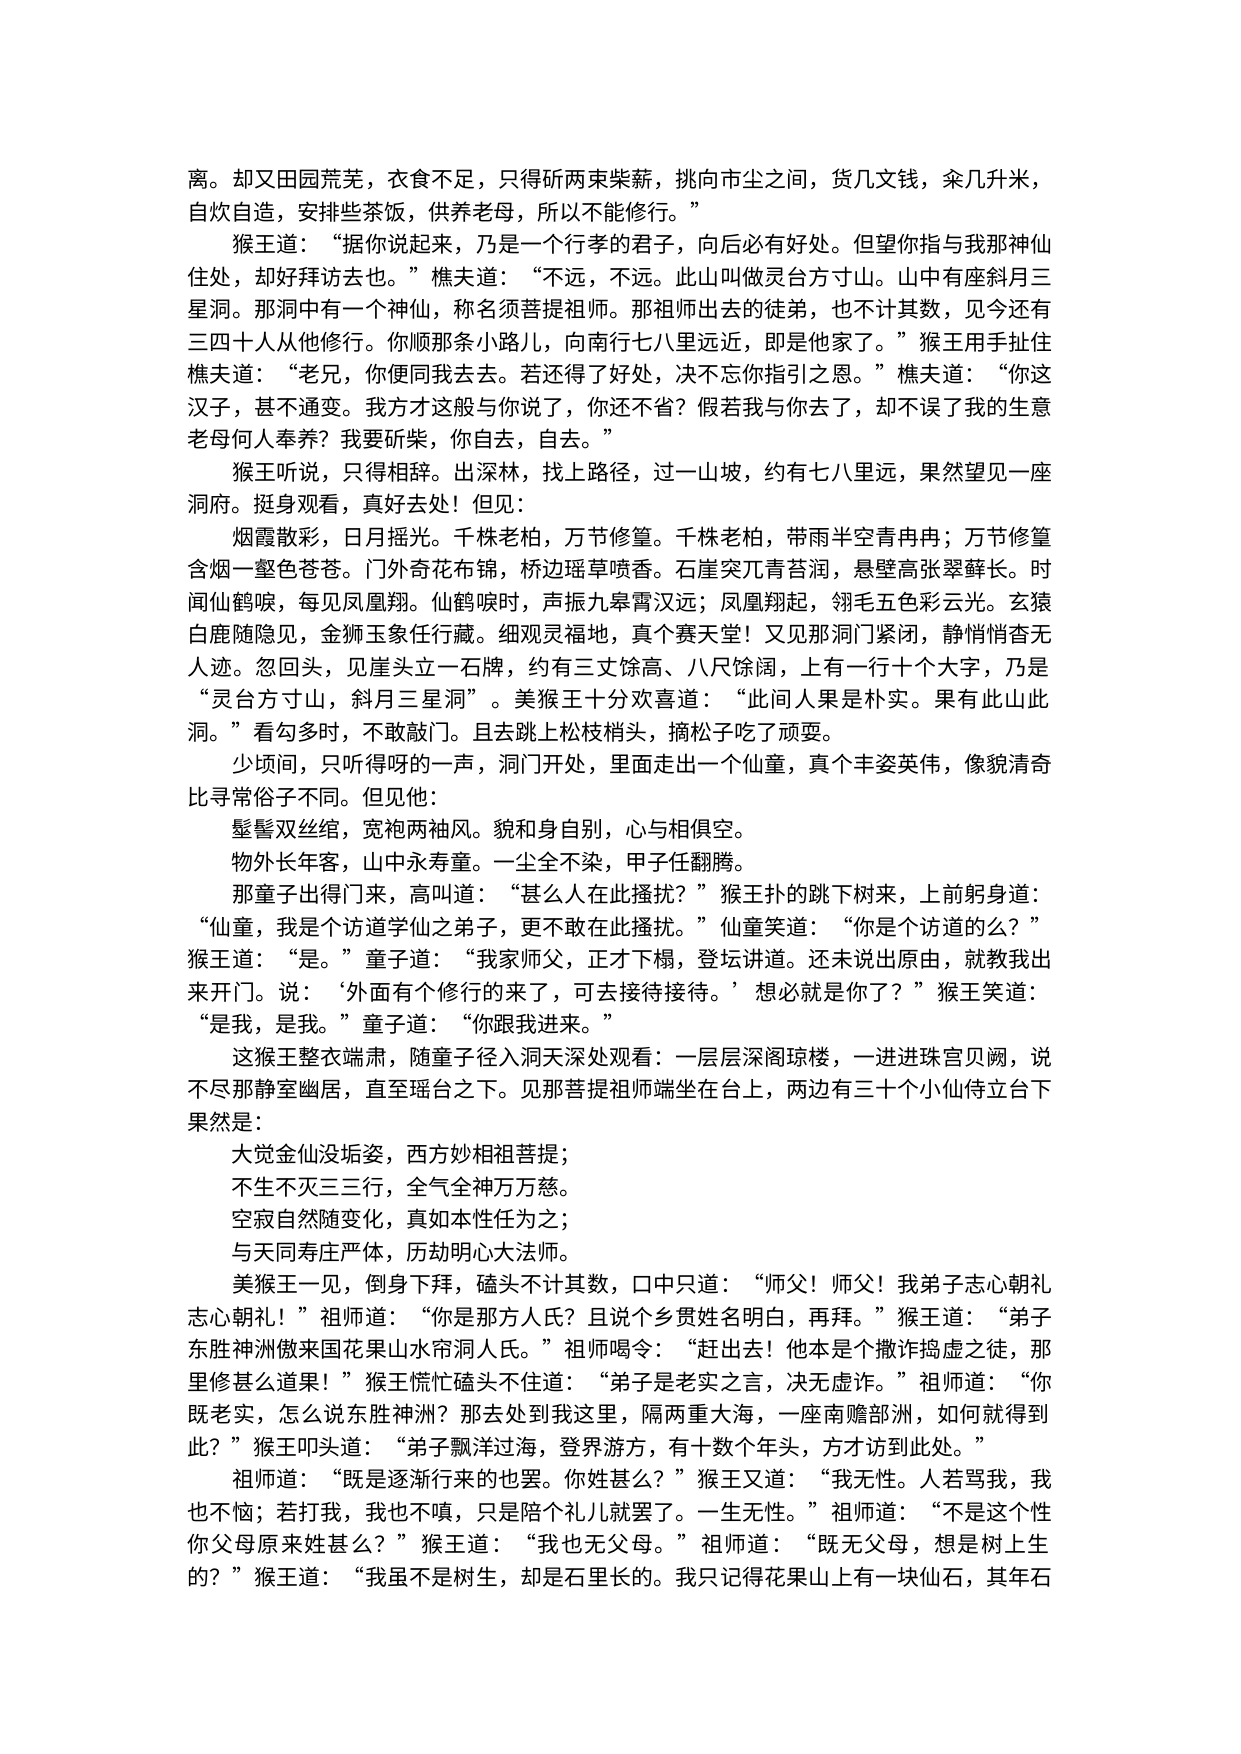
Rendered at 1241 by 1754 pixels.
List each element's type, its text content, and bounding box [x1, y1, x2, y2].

text 烟霞散彩，日月摇光。千株老柏，万节修篁。千株老柏，带雨半空青冉冉；万节修篁，含烟一壑色苍苍。门外奇花布锦，桥边瑶草喷香。石崖突兀青苔润，悬壁高张翠藓长。时闻仙鹤唳，每见凤凰翔。仙鹤唳时，声振九皋霄汉远；凤凰翔起，翎毛五色彩云光。玄猿白鹿随隐见，金狮玉象任行藏。细观灵福地，真个赛天堂！又见那洞门紧闭，静悄悄杳无人迹。忽回头，见崖头立一石牌，约有三丈馀高、八尺馀阔，上有一行十个大字，乃是“灵台方寸山，斜月三星洞”。美猴王十分欢喜道：“此间人果是朴实。果有此山此洞。”看勾多时，不敢敲门。且去跳上松枝梢头，摘松子吃了顽耍。 [187, 519, 1053, 747]
text 大觉金仙没垢姿，西方妙相祖菩提； [187, 1137, 1053, 1169]
text 物外长年客，山中永寿童。一尘全不染，甲子任翻腾。 [187, 844, 1053, 877]
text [187, 162, 1053, 227]
text 髽髻双丝绾，宽袍两袖风。貌和身自别，心与相俱空。 [187, 812, 1053, 844]
text 猴王道：“据你说起来，乃是一个行孝的君子，向后必有好处。但望你指与我那神仙住处，却好拜访去也。”樵夫道：“不远，不远。此山叫做灵台方寸山。山中有座斜月三星洞。那洞中有一个神仙，称名须菩提祖师。那祖师出去的徒弟，也不计其数，见今还有三四十人从他修行。你顺那条小路儿，向南行七八里远近，即是他家了。”猴王用手扯住樵夫道：“老兄，你便同我去去。若还得了好处，决不忘你指引之恩。”樵夫道：“你这汉子，甚不通变。我方才这般与你说了，你还不省？假若我与你去了，却不误了我的生意？老母何人奉养？我要斫柴，你自去，自去。” [187, 227, 1053, 454]
text 与天同寿庄严体，历劫明心大法师。 [187, 1234, 1053, 1267]
text 空寂自然随变化，真如本性任为之； [187, 1202, 1053, 1234]
text 那童子出得门来，高叫道：“甚么人在此搔扰？”猴王扑的跳下树来，上前躬身道：“仙童，我是个访道学仙之弟子，更不敢在此搔扰。”仙童笑道：“你是个访道的么？”猴王道：“是。”童子道：“我家师父，正才下榻，登坛讲道。还未说出原由，就教我出来开门。说：‘外面有个修行的来了，可去接待接待。’想必就是你了？”猴王笑道：“是我，是我。”童子道：“你跟我进来。” [187, 877, 1053, 1039]
text 不生不灭三三行，全气全神万万慈。 [187, 1169, 1053, 1202]
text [187, 1462, 1053, 1592]
text 猴王听说，只得相辞。出深林，找上路径，过一山坡，约有七八里远，果然望见一座洞府。挺身观看，真好去处！但见： [187, 454, 1053, 519]
text 少顷间，只听得呀的一声，洞门开处，里面走出一个仙童，真个丰姿英伟，像貌清奇，比寻常俗子不同。但见他： [187, 747, 1053, 812]
text 美猴王一见，倒身下拜，磕头不计其数，口中只道：“师父！师父！我弟子志心朝礼！志心朝礼！”祖师道：“你是那方人氏？且说个乡贯姓名明白，再拜。”猴王道：“弟子东胜神洲傲来国花果山水帘洞人氏。”祖师喝令：“赶出去！他本是个撒诈捣虚之徒，那里修甚么道果！”猴王慌忙磕头不住道：“弟子是老实之言，决无虚诈。”祖师道：“你既老实，怎么说东胜神洲？那去处到我这里，隔两重大海，一座南赡部洲，如何就得到此？”猴王叩头道：“弟子飘洋过海，登界游方，有十数个年头，方才访到此处。” [187, 1267, 1053, 1462]
text 这猴王整衣端肃，随童子径入洞天深处观看：一层层深阁琼楼，一进进珠宫贝阙，说不尽那静室幽居，直至瑶台之下。见那菩提祖师端坐在台上，两边有三十个小仙侍立台下。果然是： [187, 1039, 1053, 1137]
